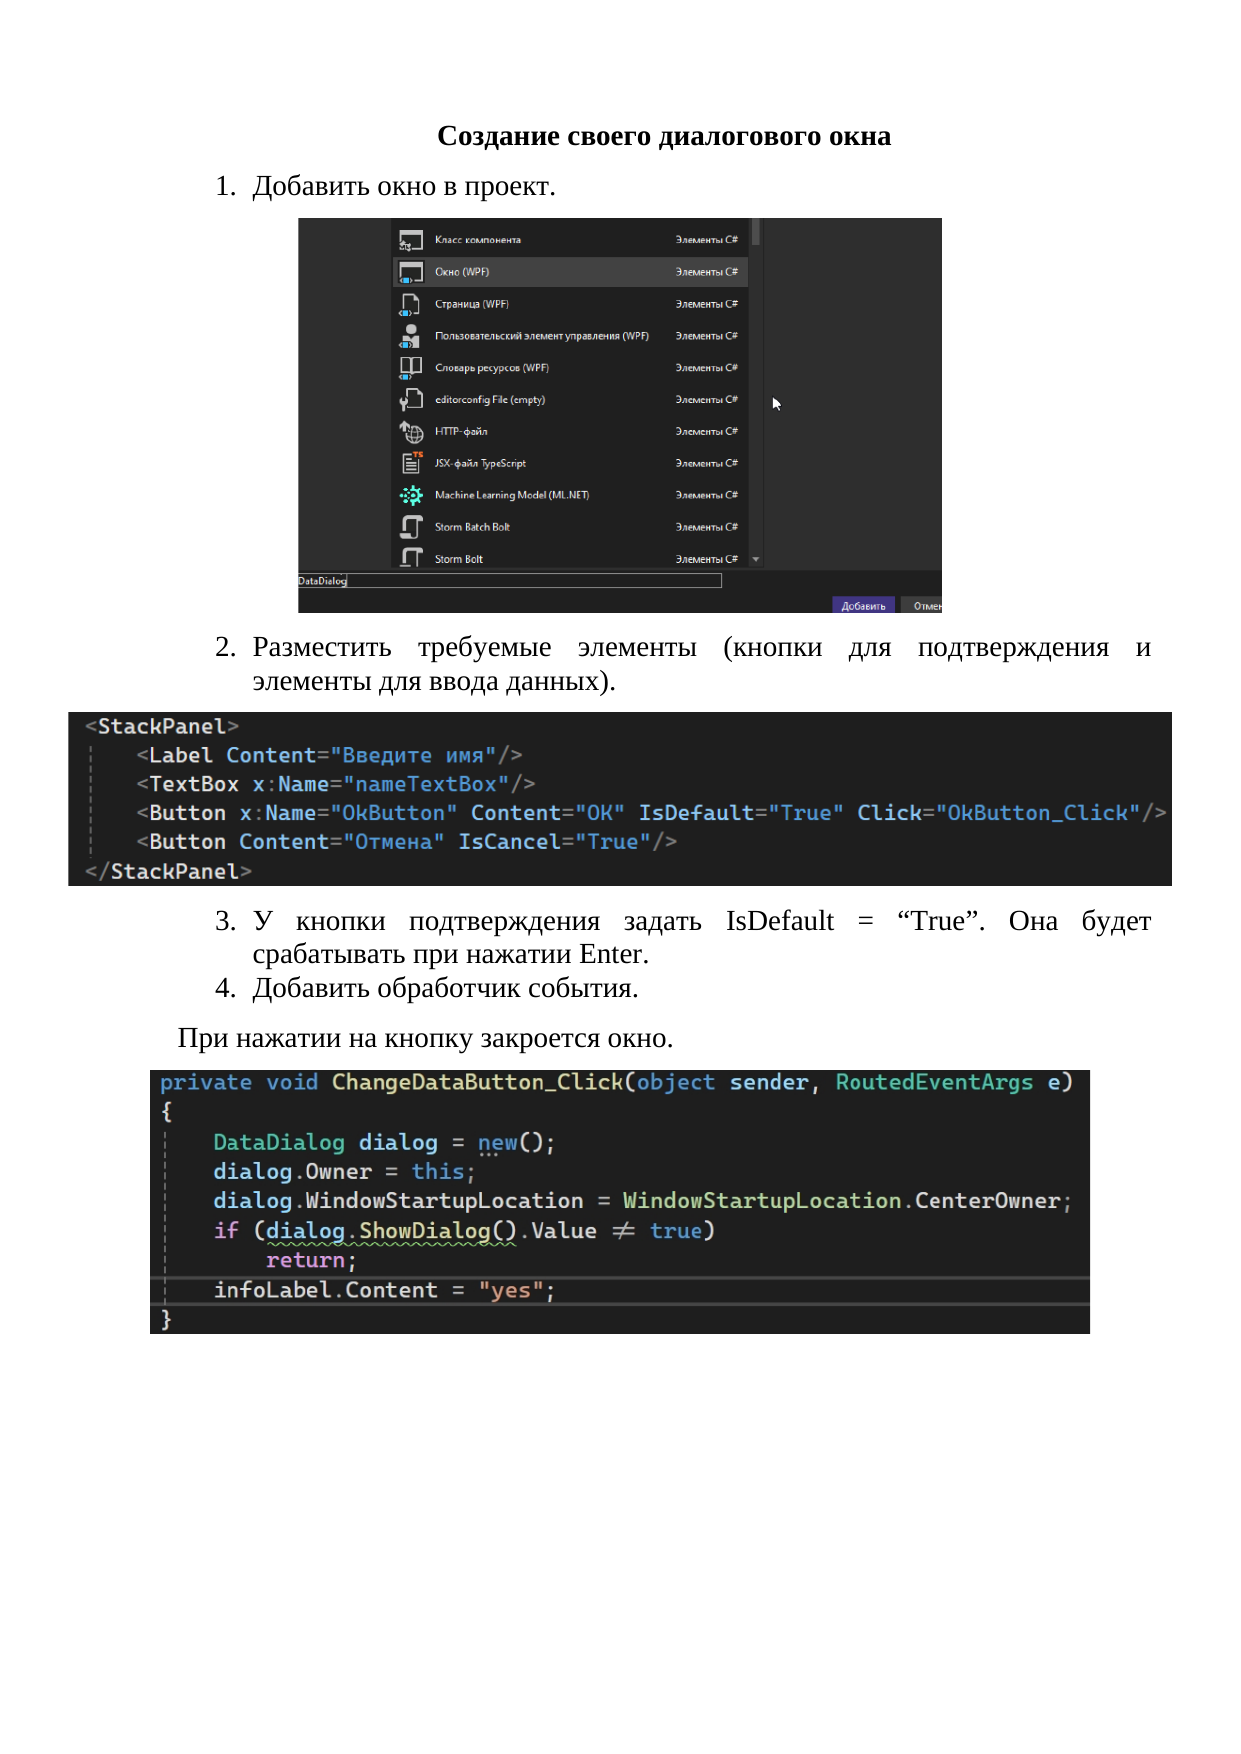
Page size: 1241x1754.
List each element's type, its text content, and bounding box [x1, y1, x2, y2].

text Создание своего диалогового окна [177, 118, 1152, 152]
list Разместить требуемые элементы (кнопки для подтверждения и элементы для ввода данных). [215, 629, 1152, 696]
picture [68, 712, 1172, 886]
text При нажатии на кнопку закроется окно. [177, 1020, 1152, 1053]
list У кнопки подтверждения задать IsDefault = “True”. Она будет срабатывать при нажатии Enter. [215, 903, 1152, 970]
list Добавить окно в проект. [215, 168, 1152, 202]
list Добавить обработчик события. [215, 970, 1152, 1003]
picture [150, 1070, 1091, 1334]
picture [298, 218, 942, 613]
